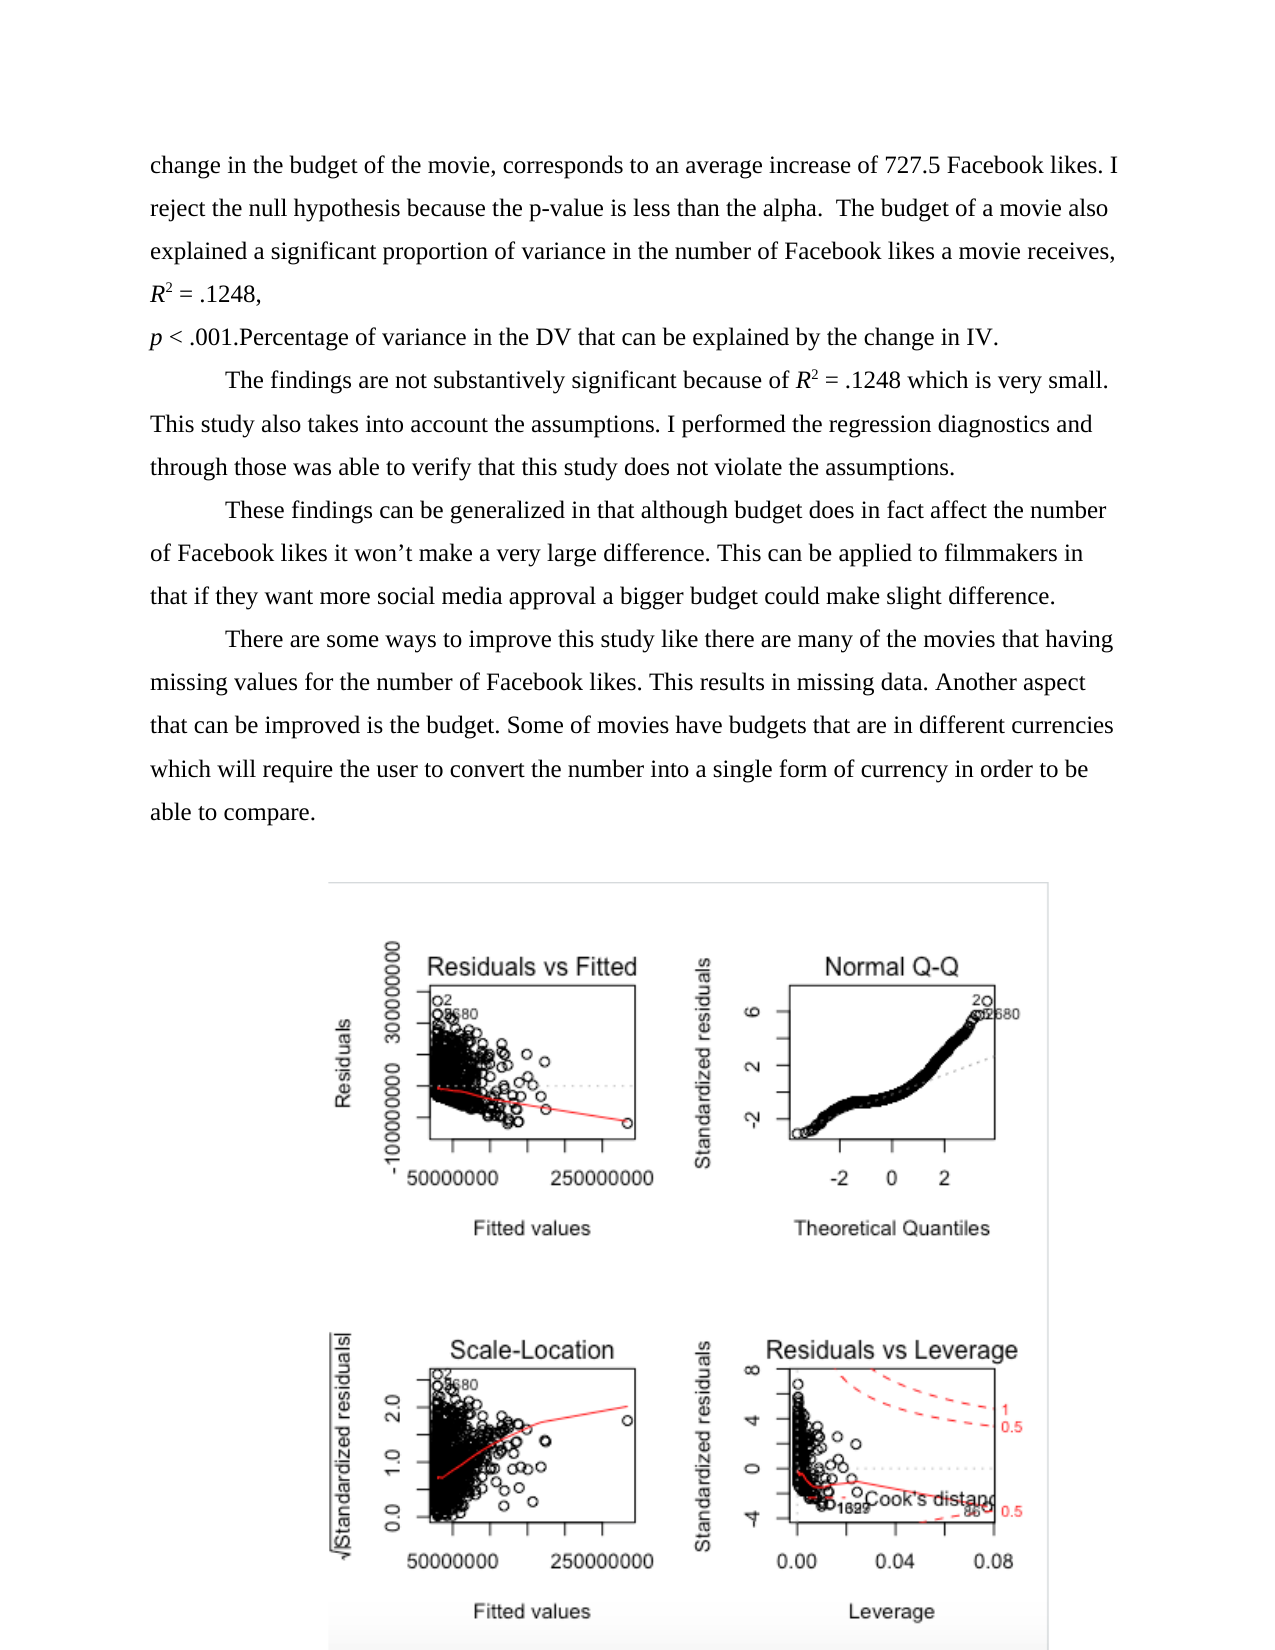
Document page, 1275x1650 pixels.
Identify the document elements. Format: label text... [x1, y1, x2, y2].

text There are some ways to improve this study like there are many of the movies that having missing values for the number of Facebook likes. This results in missing data. Another aspect that can be improved is the budget. Some of movies have budgets that are in different currencies which will require the user to convert the number into a single form of currency in order to be able to compare. [150, 624, 1125, 826]
picture [328, 882, 1049, 1650]
text The findings are not substantively significant because of R2 = .1248 which is very small. This study also takes into account the assumptions. I performed the regression diagnostics and through those was able to verify that this study does not violate the assumptions. [150, 366, 1125, 481]
text These findings can be generalized in that although budget does in fact affect the number of Facebook likes it won’t make a very large difference. This can be applied to filmmakers in that if they want more social media approval a bigger budget could make slight difference. [150, 495, 1125, 610]
text p < .001.Percentage of variance in the DV that can be explained by the change in IV. [150, 322, 1125, 351]
